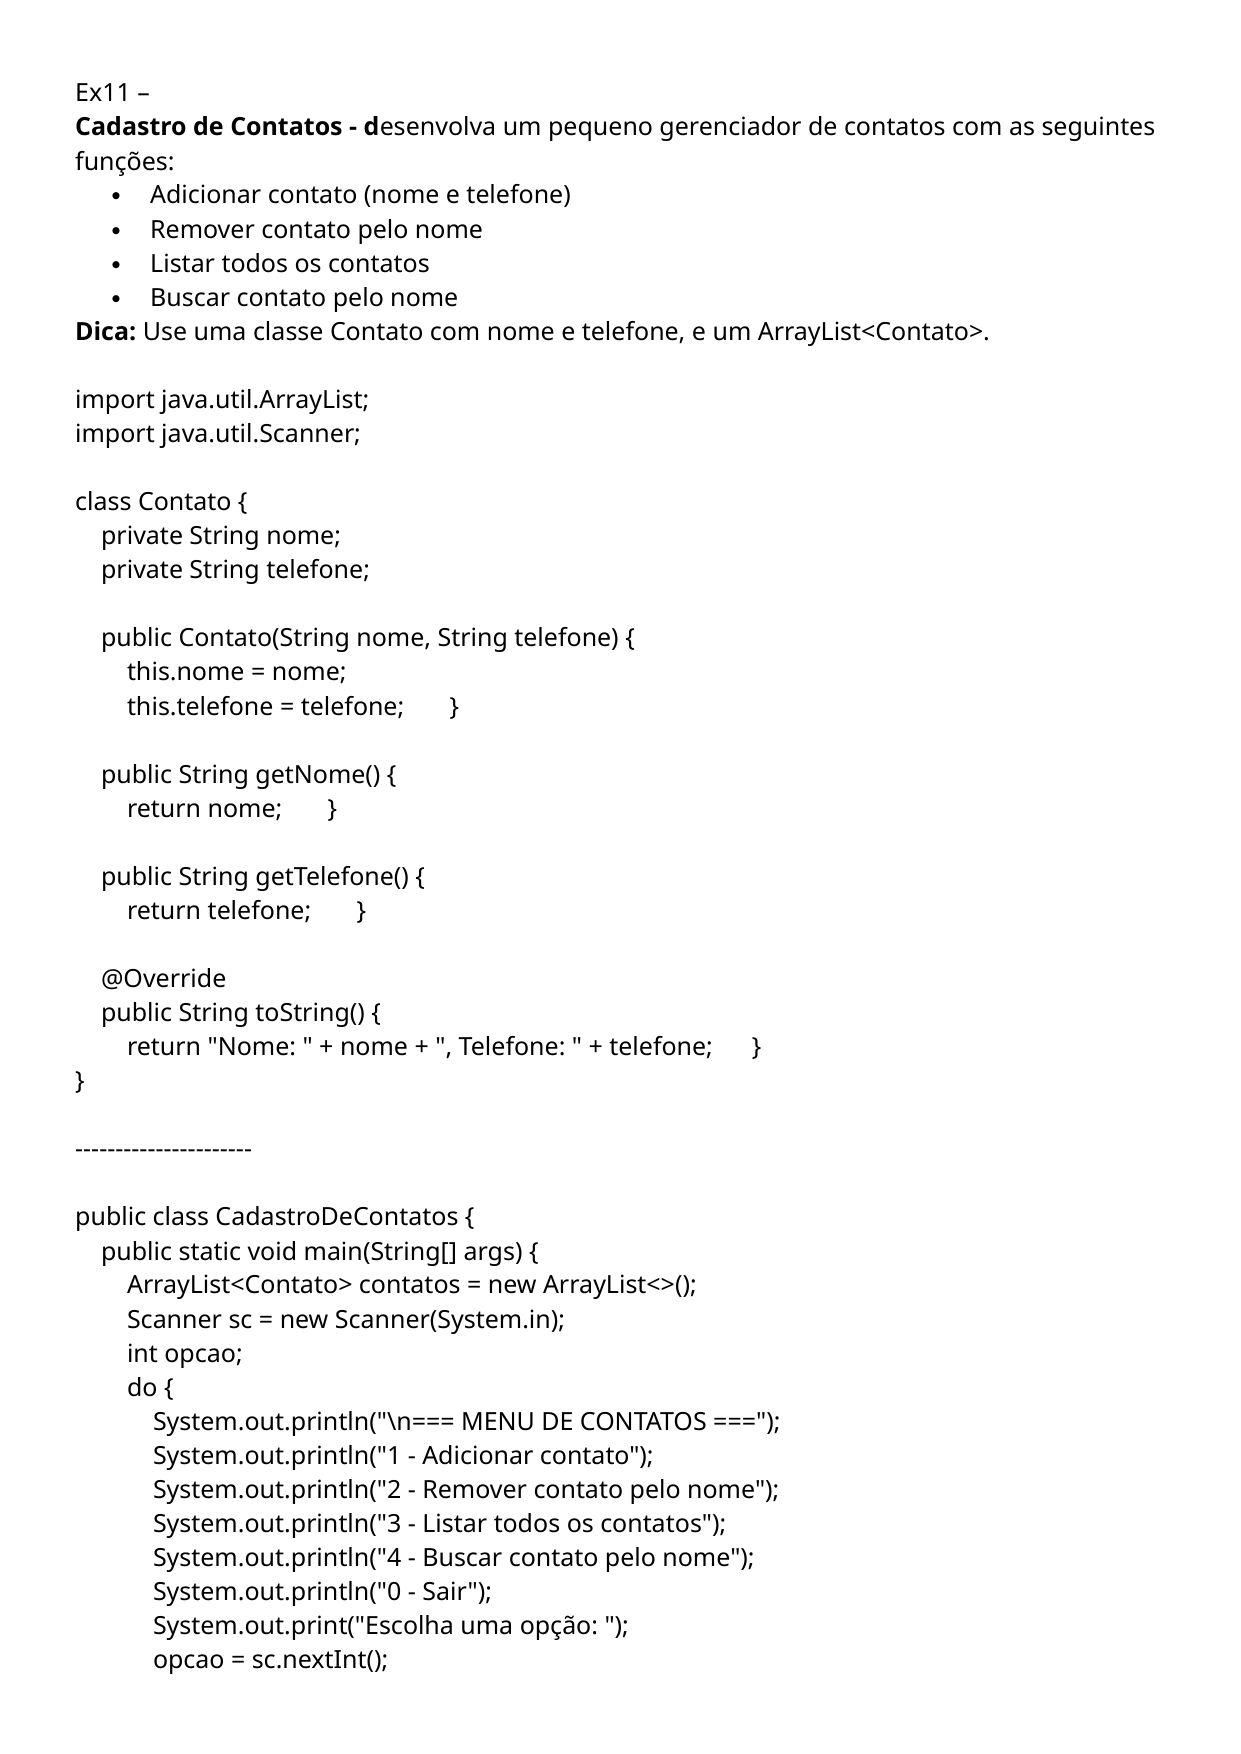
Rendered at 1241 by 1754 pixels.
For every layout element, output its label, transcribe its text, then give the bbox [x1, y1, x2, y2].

text public static void main(String[] args) { [75, 1233, 1165, 1267]
text System.out.println("2 - Remover contato pelo nome"); [75, 1472, 1165, 1506]
text } [75, 1063, 1165, 1097]
text private String telefone; [75, 552, 1165, 586]
text System.out.println("1 - Adicionar contato"); [75, 1437, 1165, 1472]
text System.out.println("\n=== MENU DE CONTATOS ==="); [75, 1403, 1165, 1437]
text Cadastro de Contatos - desenvolva um pequeno gerenciador de contatos com as seguintes funções: [75, 109, 1165, 177]
text Scanner sc = new Scanner(System.in); [75, 1301, 1165, 1335]
text @Override [75, 961, 1165, 995]
text class Contato { [75, 484, 1165, 518]
text int opcao; [75, 1335, 1165, 1369]
text public String getTelefone() { [75, 858, 1165, 892]
list Listar todos os contatos [112, 245, 1165, 279]
text return telefone; } [75, 892, 1165, 927]
text public Contato(String nome, String telefone) { [75, 620, 1165, 654]
text Dica: Use uma classe Contato com nome e telefone, e um ArrayList<Contato>. [75, 313, 1165, 347]
text do { [75, 1369, 1165, 1403]
text import java.util.ArrayList; [75, 382, 1165, 416]
text public String toString() { [75, 995, 1165, 1029]
text import java.util.Scanner; [75, 416, 1165, 450]
text opcao = sc.nextInt(); [75, 1642, 1165, 1676]
text this.telefone = telefone; } [75, 688, 1165, 722]
list Buscar contato pelo nome [112, 279, 1165, 313]
text public class CadastroDeContatos { [75, 1199, 1165, 1233]
text return "Nome: " + nome + ", Telefone: " + telefone; } [75, 1029, 1165, 1063]
text this.nome = nome; [75, 654, 1165, 688]
text ArrayList<Contato> contatos = new ArrayList<>(); [75, 1267, 1165, 1301]
list Adicionar contato (nome e telefone) [112, 177, 1165, 211]
text System.out.println("0 - Sair"); [75, 1574, 1165, 1608]
text System.out.print("Escolha uma opção: "); [75, 1608, 1165, 1642]
text private String nome; [75, 518, 1165, 552]
text System.out.println("3 - Listar todos os contatos"); [75, 1506, 1165, 1540]
text return nome; } [75, 790, 1165, 824]
text public String getNome() { [75, 756, 1165, 790]
list Remover contato pelo nome [112, 211, 1165, 245]
text Ex11 – [75, 75, 1165, 109]
text ---------------------- [75, 1131, 1165, 1165]
text System.out.println("4 - Buscar contato pelo nome"); [75, 1540, 1165, 1574]
